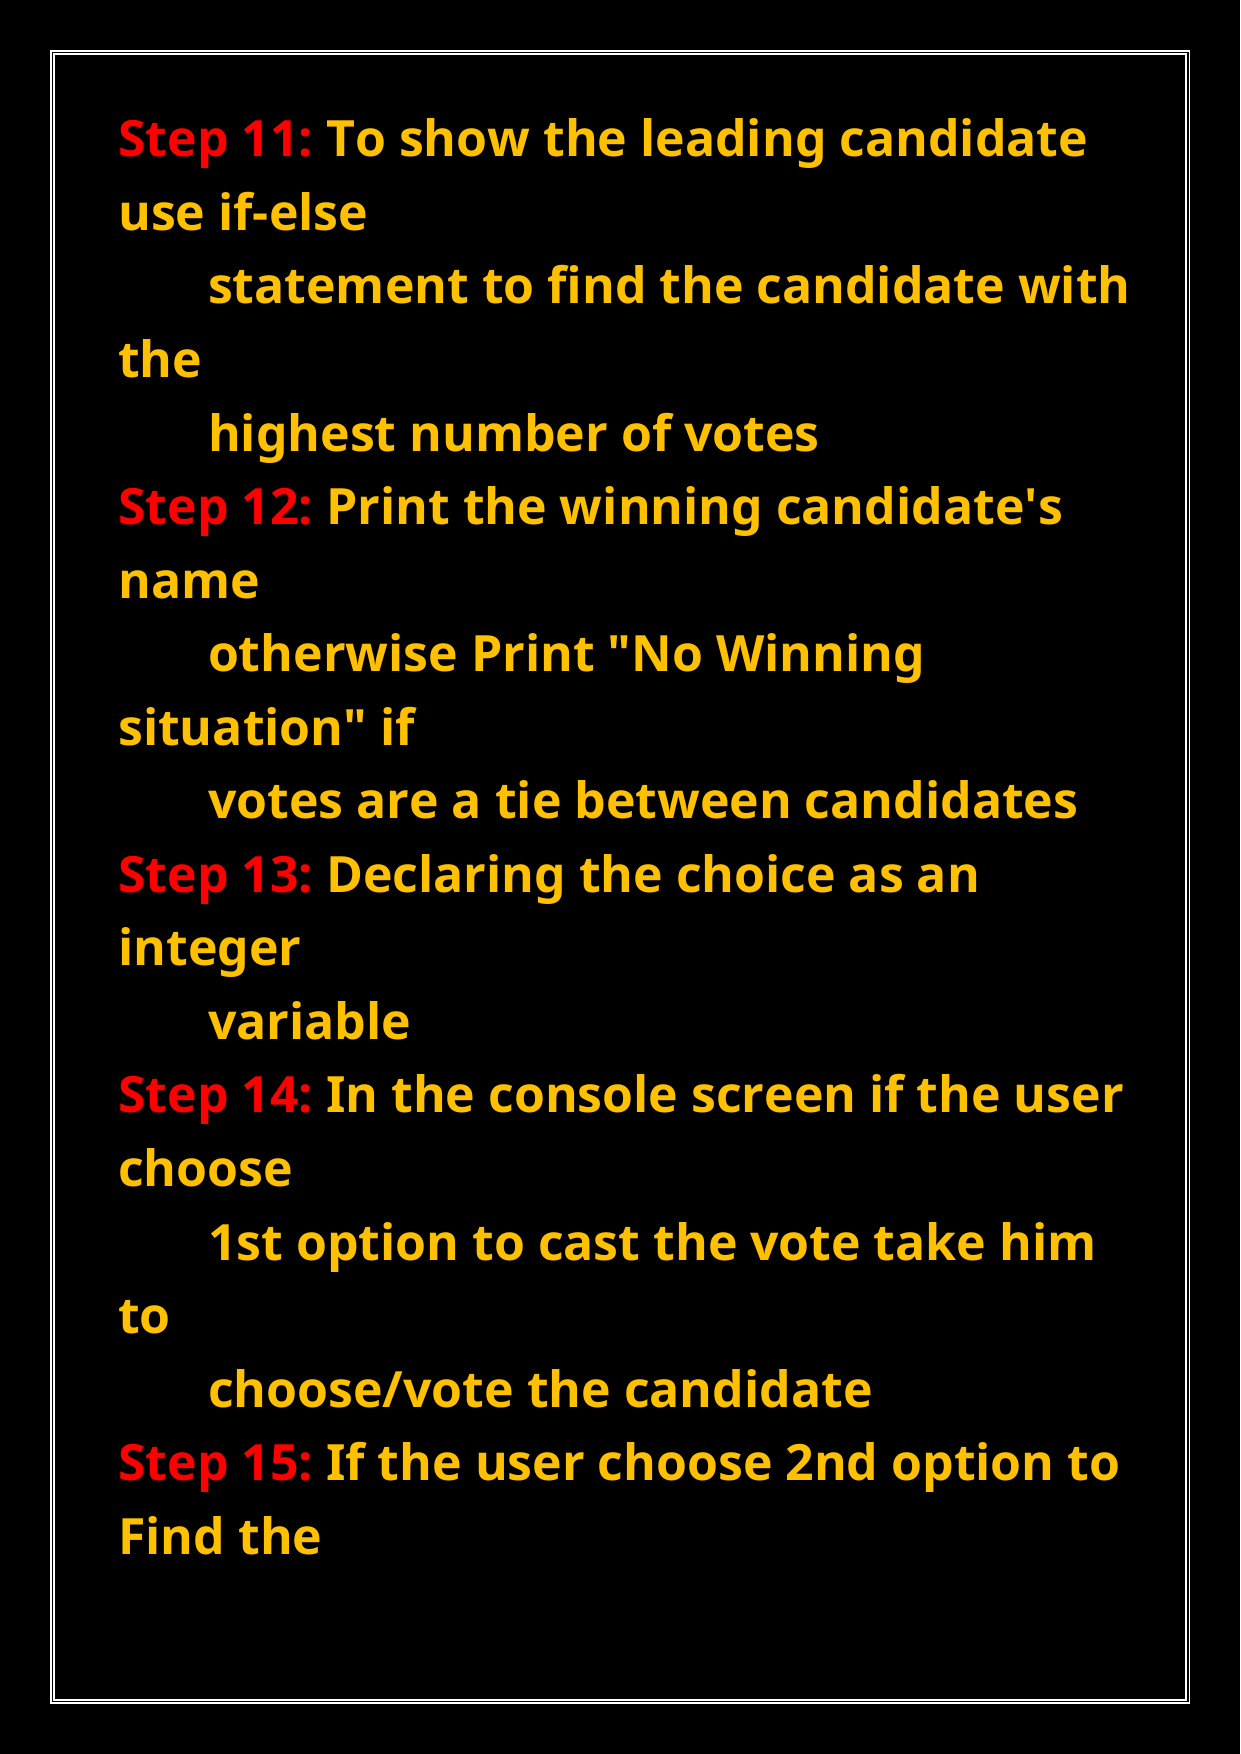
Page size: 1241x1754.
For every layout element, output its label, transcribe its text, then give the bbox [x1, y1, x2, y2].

list 1st option to cast the vote take him to [118, 1207, 1152, 1348]
list choose/vote the candidate [118, 1354, 1152, 1422]
list statement to find the candidate with the [118, 251, 1152, 392]
list highest number of votes [118, 398, 1152, 466]
list Step 15: If the user choose 2nd option to Find the [118, 1427, 1152, 1569]
list Step 13: Declaring the choice as an integer [118, 839, 1152, 981]
list votes are a tie between candidates [118, 765, 1152, 833]
list Step 14: In the console screen if the user choose [118, 1059, 1152, 1201]
list Step 12: Print the winning candidate's name [118, 471, 1152, 613]
list otherwise Print "No Winning situation" if [118, 618, 1152, 760]
list Step 11: To show the leading candidate use if-else [118, 103, 1152, 245]
list variable [118, 986, 1152, 1054]
